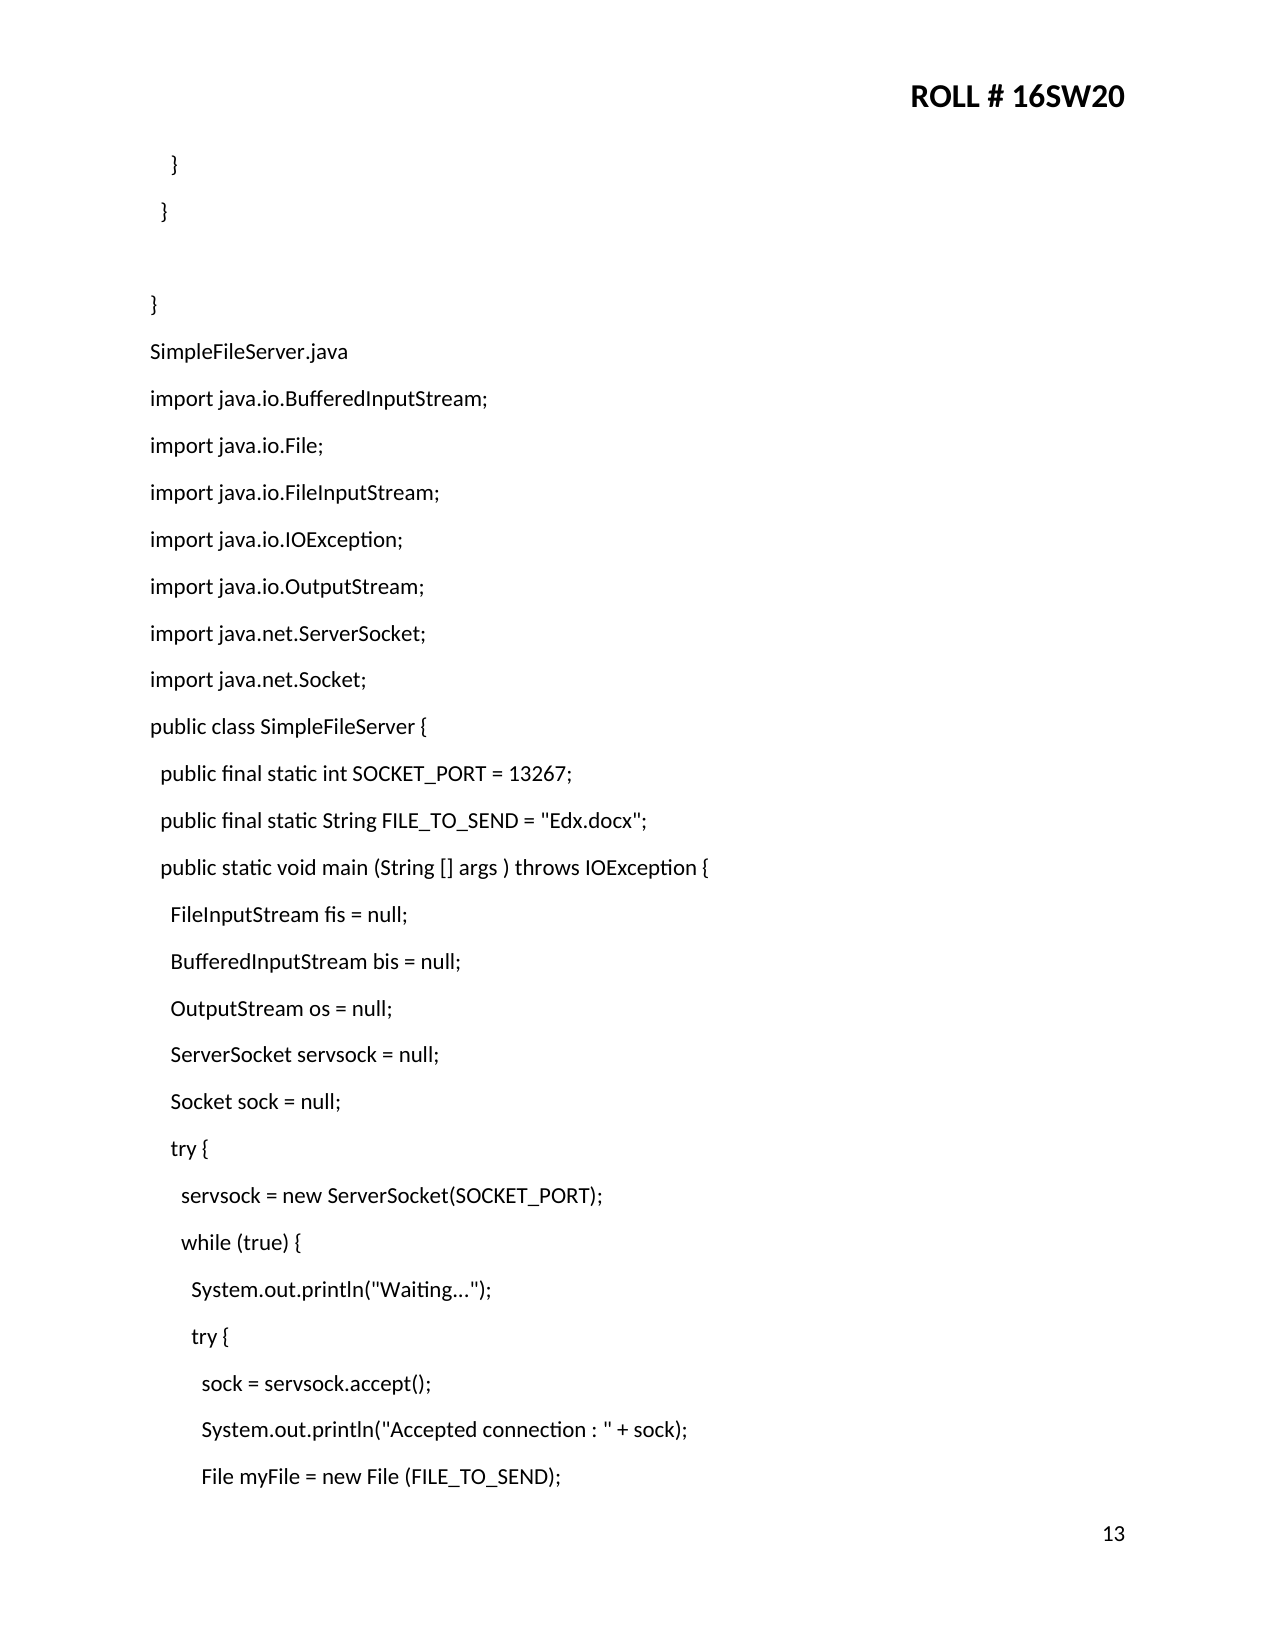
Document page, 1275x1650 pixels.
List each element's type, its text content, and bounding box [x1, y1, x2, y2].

text public static void main (String [] args ) throws IOException { [150, 853, 1125, 881]
text } [150, 197, 1125, 225]
text import java.io.BufferedInputStream; [150, 384, 1125, 412]
text } [150, 291, 1125, 319]
text FileInputStream fis = null; [150, 900, 1125, 928]
text import java.net.ServerSocket; [150, 619, 1125, 647]
text import java.io.File; [150, 431, 1125, 459]
text public class SimpleFileServer { [150, 712, 1125, 741]
text try { [150, 1134, 1125, 1162]
text try { [150, 1322, 1125, 1350]
text sock = servsock.accept(); [150, 1369, 1125, 1397]
text } [150, 150, 1125, 178]
text servsock = new ServerSocket(SOCKET_PORT); [150, 1181, 1125, 1209]
text SimpleFileServer.java [150, 337, 1125, 366]
text BufferedInputStream bis = null; [150, 947, 1125, 975]
text import java.io.OutputStream; [150, 572, 1125, 600]
text public final static int SOCKET_PORT = 13267; [150, 759, 1125, 787]
text while (true) { [150, 1228, 1125, 1256]
text Socket sock = null; [150, 1087, 1125, 1116]
text import java.io.FileInputStream; [150, 478, 1125, 506]
text File myFile = new File (FILE_TO_SEND); [150, 1462, 1125, 1491]
text import java.net.Socket; [150, 666, 1125, 694]
text System.out.println("Accepted connection : " + sock); [150, 1416, 1125, 1444]
text import java.io.IOException; [150, 525, 1125, 553]
text public final static String FILE_TO_SEND = "Edx.docx"; [150, 806, 1125, 834]
text System.out.println("Waiting..."); [150, 1275, 1125, 1303]
text ServerSocket servsock = null; [150, 1041, 1125, 1069]
text OutputStream os = null; [150, 994, 1125, 1022]
